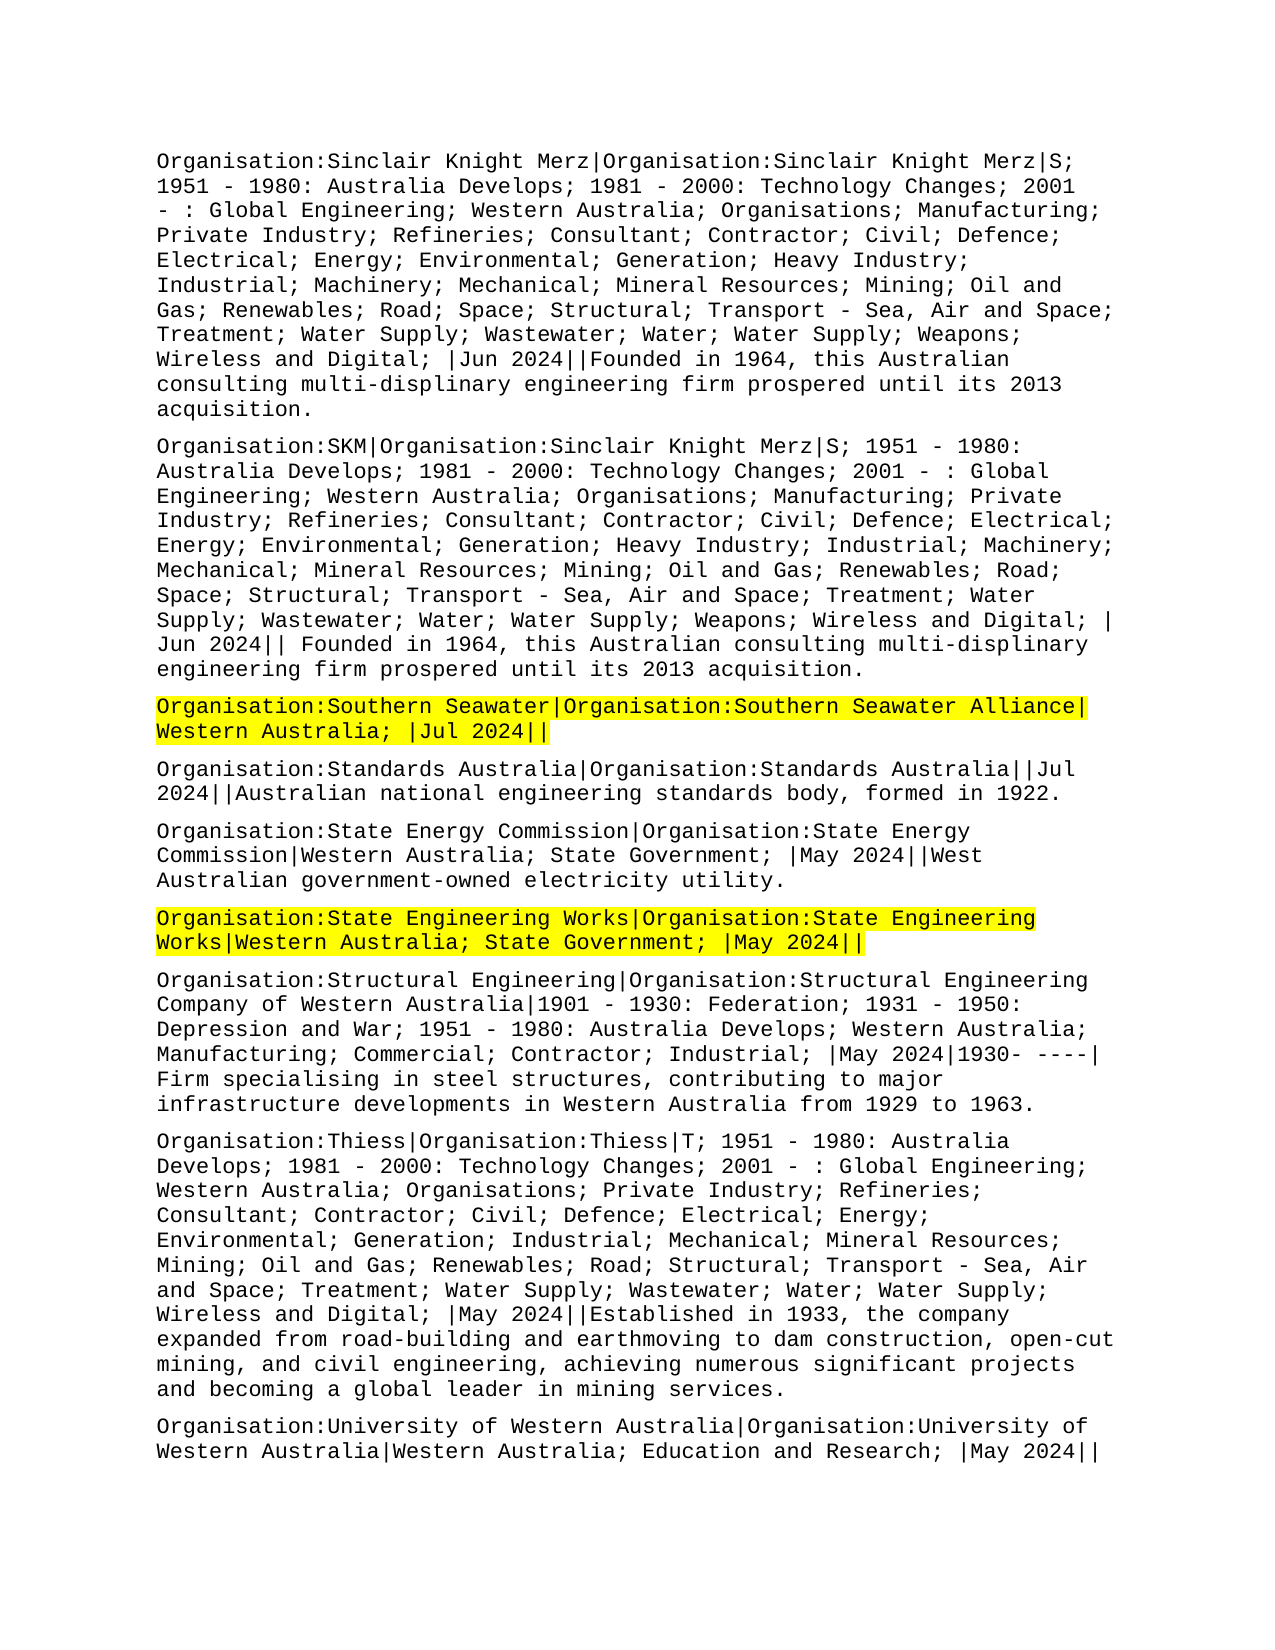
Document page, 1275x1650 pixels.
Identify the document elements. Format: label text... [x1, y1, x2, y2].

text Organisation:State Engineering Works|Organisation:State Engineering Works|Western Australia; State Government; |May 2024|| [865, 907, 1118, 956]
text Organisation:Standards Australia|Organisation:Standards Australia||Jul 2024||Australian national engineering standards body, formed in 1922. [156, 758, 1118, 807]
text Organisation:Southern Seawater|Organisation:Southern Seawater Alliance|Western Australia; |Jul 2024|| [550, 696, 1118, 745]
text Organisation:Structural Engineering|Organisation:Structural Engineering Company of Western Australia|1901 - 1930: Federation; 1931 - 1950: Depression and War; 1951 - 1980: Australia Develops; Western Australia; Manufacturing; Commercial; Contractor; Industrial; |May 2024|1930- ----|Firm specialising in steel structures, contributing to major infrastructure developments in Western Australia from 1929 to 1963. [156, 969, 1118, 1117]
text Organisation:State Energy Commission|Organisation:State Energy Commission|Western Australia; State Government; |May 2024||West Australian government-owned electricity utility. [156, 820, 1118, 894]
text Organisation:Sinclair Knight Merz|Organisation:Sinclair Knight Merz|S; 1951 - 1980: Australia Develops; 1981 - 2000: Technology Changes; 2001 - : Global Engineering; Western Australia; Organisations; Manufacturing; Private Industry; Refineries; Consultant; Contractor; Civil; Defence; Electrical; Energy; Environmental; Generation; Heavy Industry; Industrial; Machinery; Mechanical; Mineral Resources; Mining; Oil and Gas; Renewables; Road; Space; Structural; Transport - Sea, Air and Space; Treatment; Water Supply; Wastewater; Water; Water Supply; Weapons; Wireless and Digital; |Jun 2024||Founded in 1964, this Australian consulting multi-displinary engineering firm prospered until its 2013 acquisition. [156, 150, 1118, 423]
text Organisation:SKM|Organisation:Sinclair Knight Merz|S; 1951 - 1980: Australia Develops; 1981 - 2000: Technology Changes; 2001 - : Global Engineering; Western Australia; Organisations; Manufacturing; Private Industry; Refineries; Consultant; Contractor; Civil; Defence; Electrical; Energy; Environmental; Generation; Heavy Industry; Industrial; Machinery; Mechanical; Mineral Resources; Mining; Oil and Gas; Renewables; Road; Space; Structural; Transport - Sea, Air and Space; Treatment; Water Supply; Wastewater; Water; Water Supply; Weapons; Wireless and Digital; |Jun 2024|| Founded in 1964, this Australian consulting multi-displinary engineering firm prospered until its 2013 acquisition. [156, 435, 1118, 683]
text Organisation:Thiess|Organisation:Thiess|T; 1951 - 1980: Australia Develops; 1981 - 2000: Technology Changes; 2001 - : Global Engineering; Western Australia; Organisations; Private Industry; Refineries; Consultant; Contractor; Civil; Defence; Electrical; Energy; Environmental; Generation; Industrial; Mechanical; Mineral Resources; Mining; Oil and Gas; Renewables; Road; Structural; Transport - Sea, Air and Space; Treatment; Water Supply; Wastewater; Water; Water Supply; Wireless and Digital; |May 2024||Established in 1933, the company expanded from road-building and earthmoving to dam construction, open-cut mining, and civil engineering, achieving numerous significant projects and becoming a global leader in mining services. [156, 1130, 1118, 1403]
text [156, 1415, 1118, 1465]
